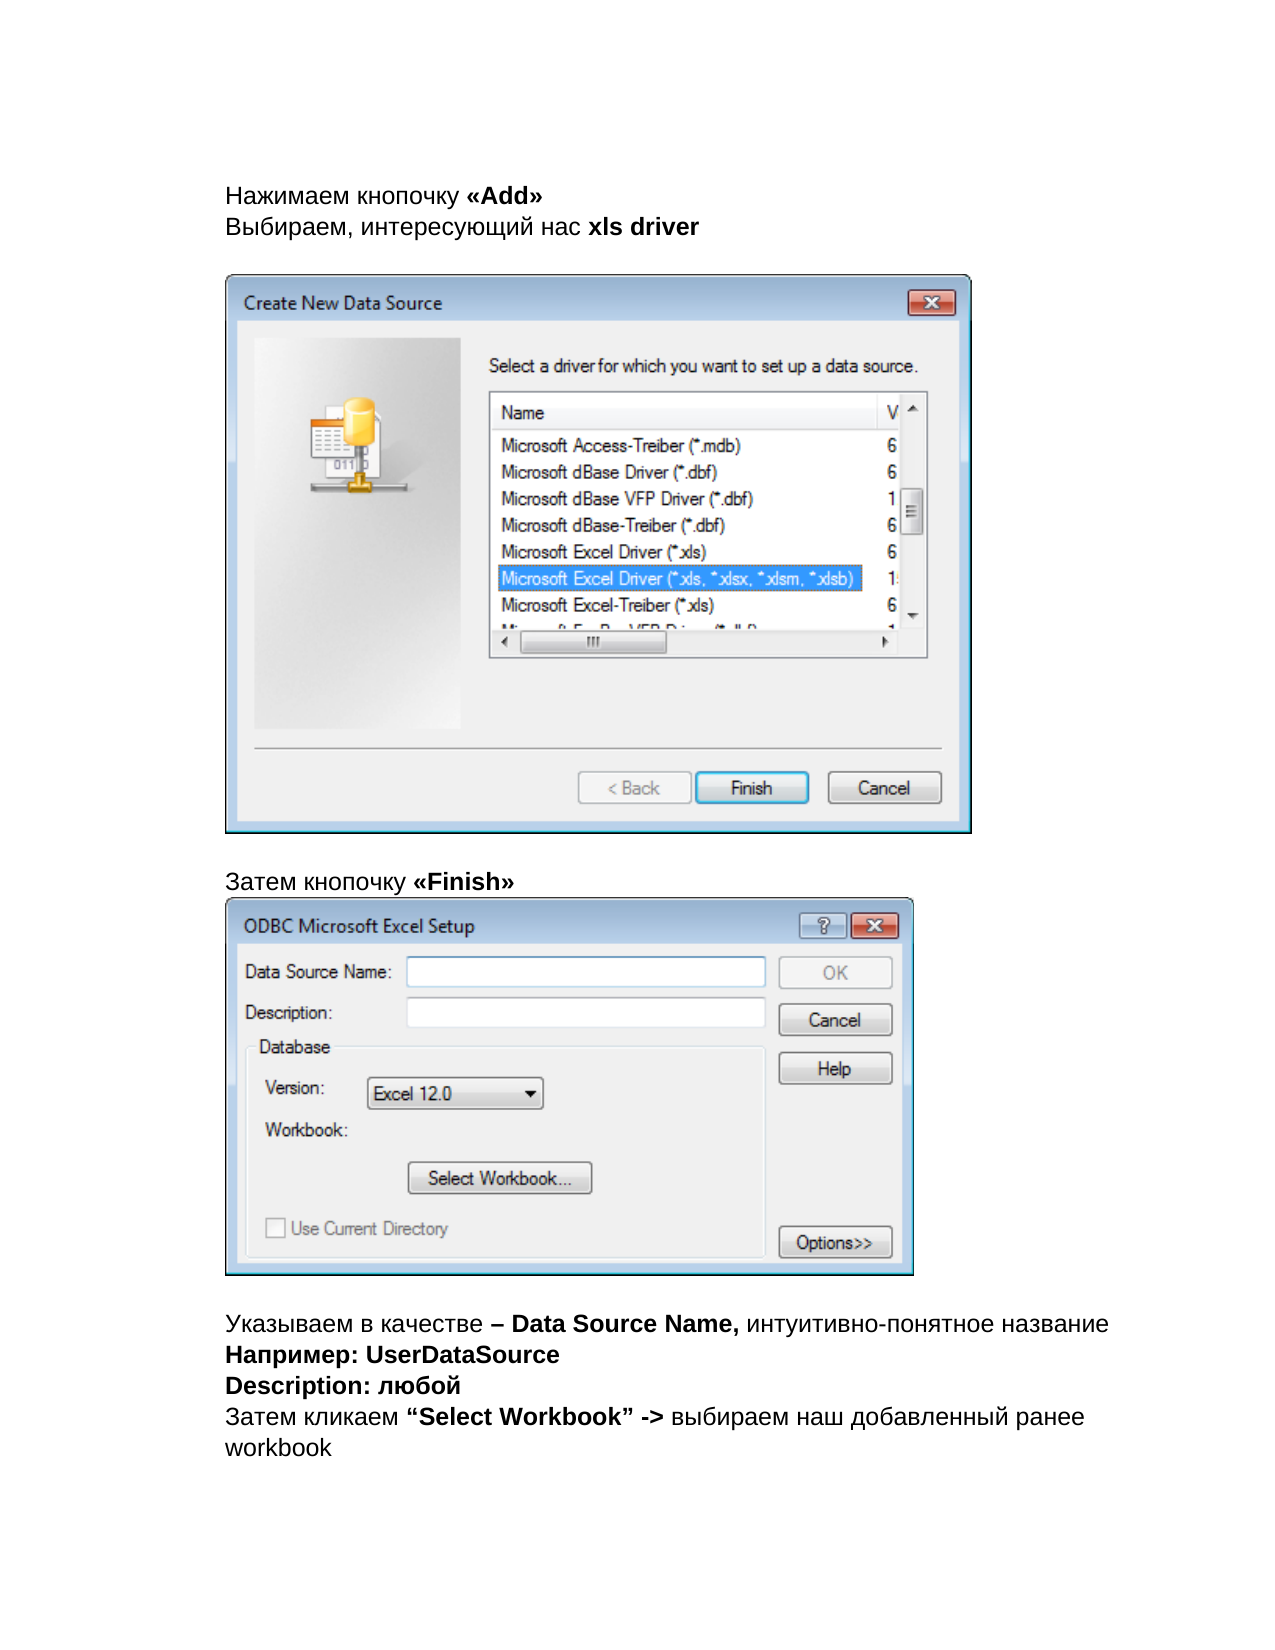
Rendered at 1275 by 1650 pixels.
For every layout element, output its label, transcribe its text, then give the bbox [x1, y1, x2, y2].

list Нажимаем кнопочку «Add» [225, 181, 1125, 210]
list Затем кнопочку «Finish» [225, 867, 1125, 896]
picture [225, 897, 914, 1276]
list Указываем в качестве – Data Source Name, интуитивно-понятное название [225, 1309, 1125, 1338]
list Например: UserDataSource [225, 1340, 1125, 1369]
list Затем кликаем “Select Workbook” -> выбираем наш добавленный ранее workbook [225, 1402, 1125, 1462]
picture [225, 274, 972, 834]
list Description: любой [225, 1371, 1125, 1400]
list Выбираем, интересующий нас xls driver [225, 212, 1125, 241]
